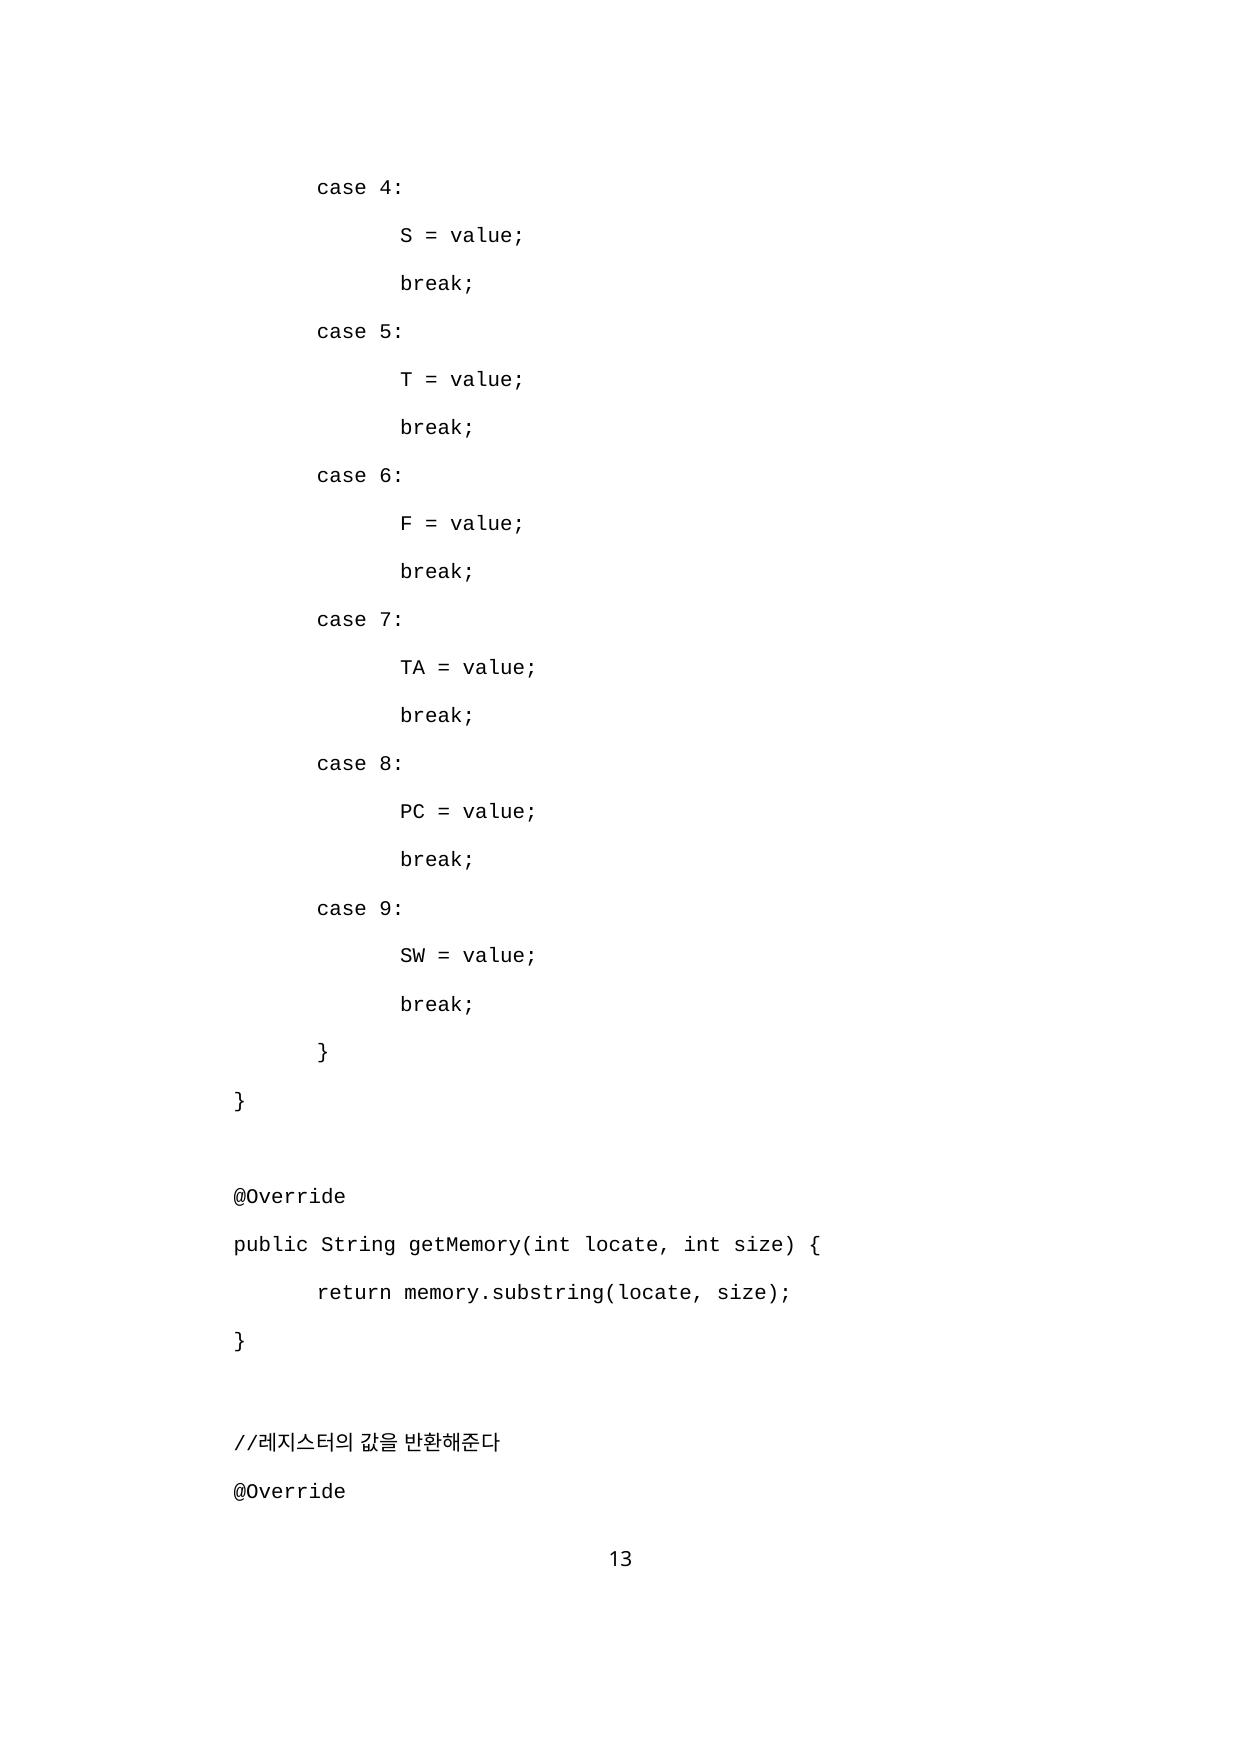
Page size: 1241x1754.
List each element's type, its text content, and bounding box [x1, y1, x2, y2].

text PC = value; [150, 801, 1090, 825]
text @Override [150, 1186, 1090, 1209]
text case 7: [150, 609, 1090, 633]
text break; [150, 993, 1090, 1017]
text break; [150, 561, 1090, 585]
text } [150, 1089, 1090, 1113]
text } [150, 1042, 1090, 1065]
text } [150, 1330, 1090, 1353]
text return memory.substring(locate, size); [150, 1282, 1090, 1305]
text F = value; [150, 513, 1090, 537]
text SW = value; [150, 946, 1090, 969]
text //레지스터의 값을 반환해준다 [150, 1426, 1090, 1456]
text case 8: [150, 753, 1090, 777]
text public String getMemory(int locate, int size) { [150, 1234, 1090, 1257]
text break; [150, 417, 1090, 441]
text break; [150, 273, 1090, 297]
text @Override [150, 1481, 1090, 1505]
text T = value; [150, 369, 1090, 393]
text S = value; [150, 225, 1090, 249]
text TA = value; [150, 657, 1090, 681]
text case 4: [150, 177, 1090, 201]
text break; [150, 705, 1090, 729]
text case 9: [150, 897, 1090, 921]
text break; [150, 849, 1090, 873]
text case 6: [150, 465, 1090, 489]
text case 5: [150, 321, 1090, 345]
